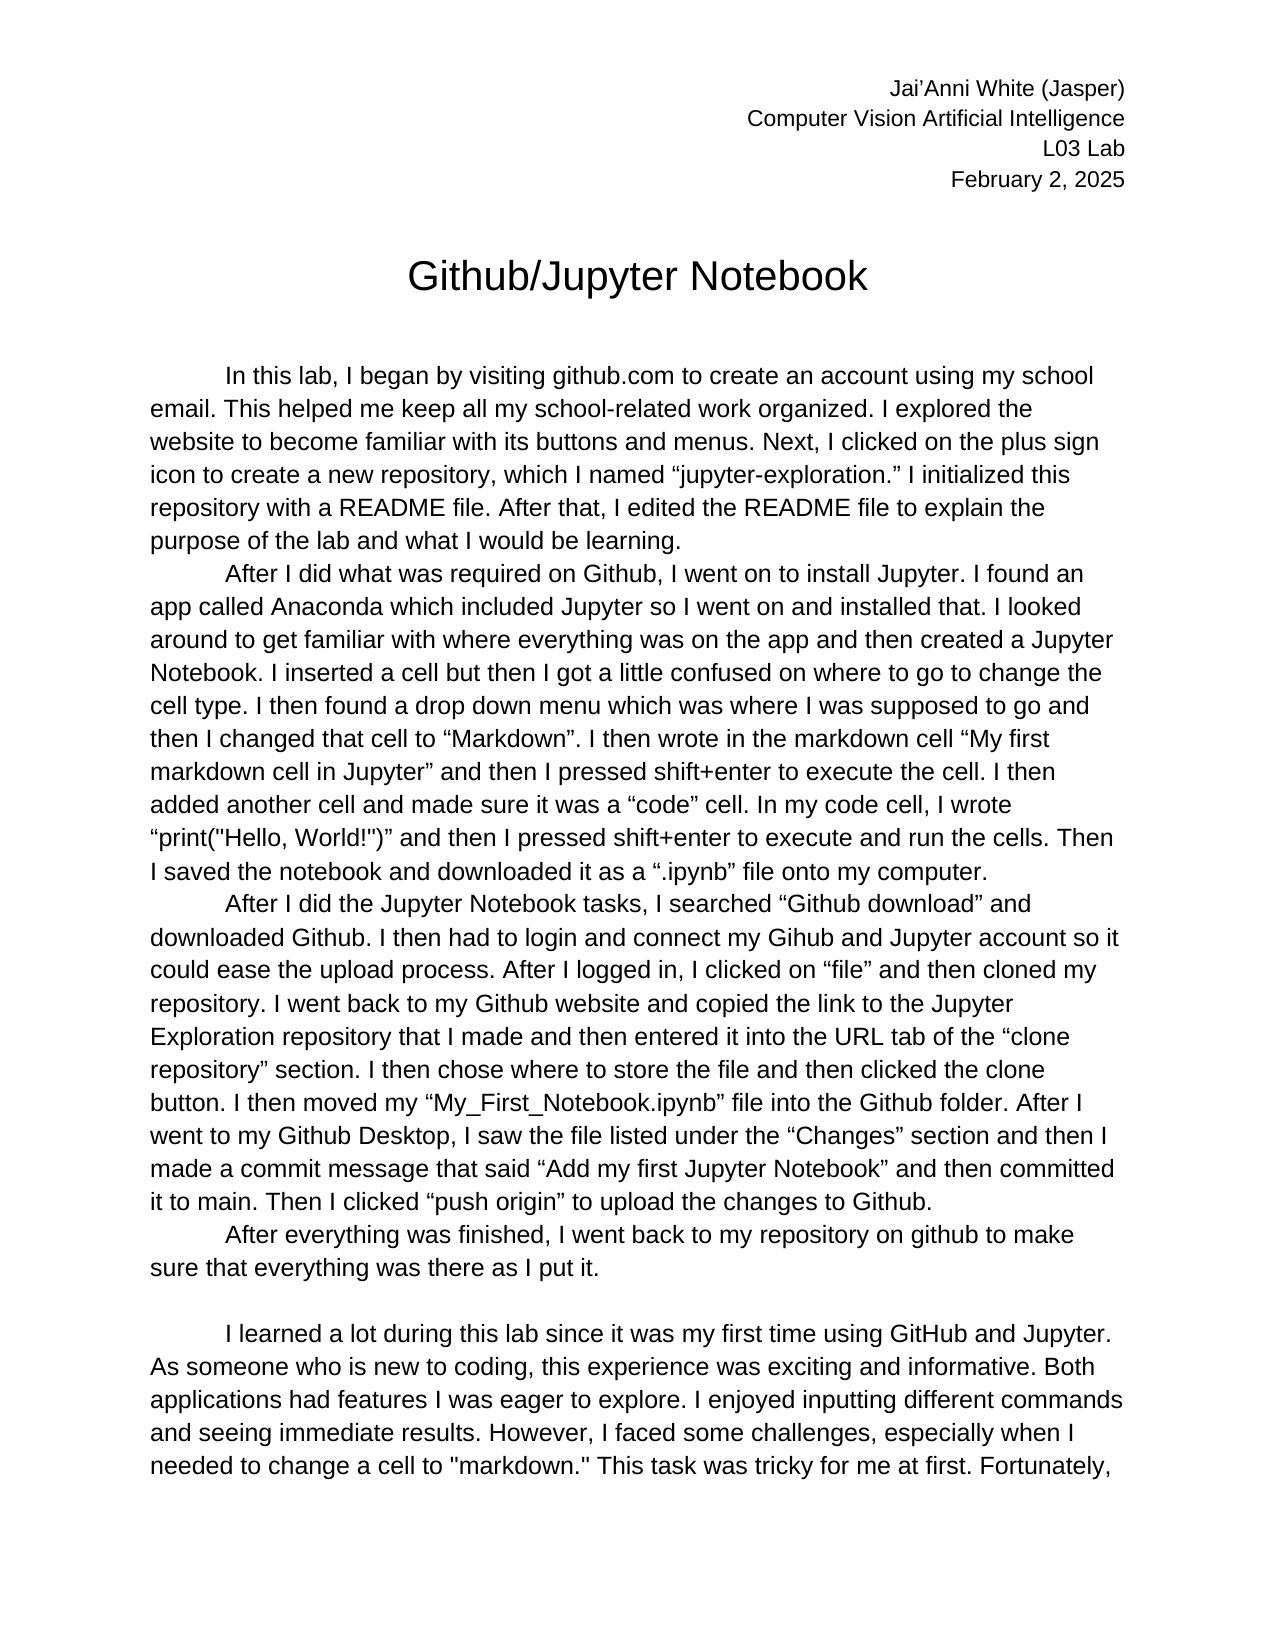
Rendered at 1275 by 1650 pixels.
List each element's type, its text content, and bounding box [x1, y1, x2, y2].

text In this lab, I began by visiting github.com to create an account using my school email. This helped me keep all my school-related work organized. I explored the website to become familiar with its buttons and menus. Next, I clicked on the plus sign icon to create a new repository, which I named “jupyter-exploration.” I initialized this repository with a README file. After that, I edited the README file to explain the purpose of the lab and what I would be learning. [150, 361, 1125, 555]
text After I did the Jupyter Notebook tasks, I searched “Github download” and downloaded Github. I then had to login and connect my Gihub and Jupyter account so it could ease the upload process. After I logged in, I clicked on “file” and then cloned my repository. I went back to my Github website and copied the link to the Jupyter Exploration repository that I made and then entered it into the URL tab of the “clone repository” section. I then chose where to store the file and then clicked the clone button. I then moved my “My_First_Notebook.ipynb” file into the Github folder. After I went to my Github Desktop, I saw the file listed under the “Changes” section and then I made a commit message that said “Add my first Jupyter Notebook” and then committed it to main. Then I clicked “push origin” to upload the changes to Github. [150, 889, 1125, 1215]
text Github/Jupyter Notebook [150, 251, 1125, 299]
text After everything was finished, I went back to my repository on github to make sure that everything was there as I put it. [150, 1220, 1125, 1281]
text After I did what was required on Github, I went on to install Jupyter. I found an app called Anaconda which included Jupyter so I went on and installed that. I looked around to get familiar with where everything was on the app and then created a Jupyter Notebook. I inserted a cell but then I got a little confused on where to go to change the cell type. I then found a drop down menu which was where I was supposed to go and then I changed that cell to “Markdown”. I then wrote in the markdown cell “My first markdown cell in Jupyter” and then I pressed shift+enter to execute the cell. I then added another cell and made sure it was a “code” cell. In my code cell, I wrote “print("Hello, World!")” and then I pressed shift+enter to execute and run the cells. Then I saved the notebook and downloaded it as a “.ipynb” file onto my computer. [150, 559, 1125, 885]
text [150, 1319, 1125, 1479]
